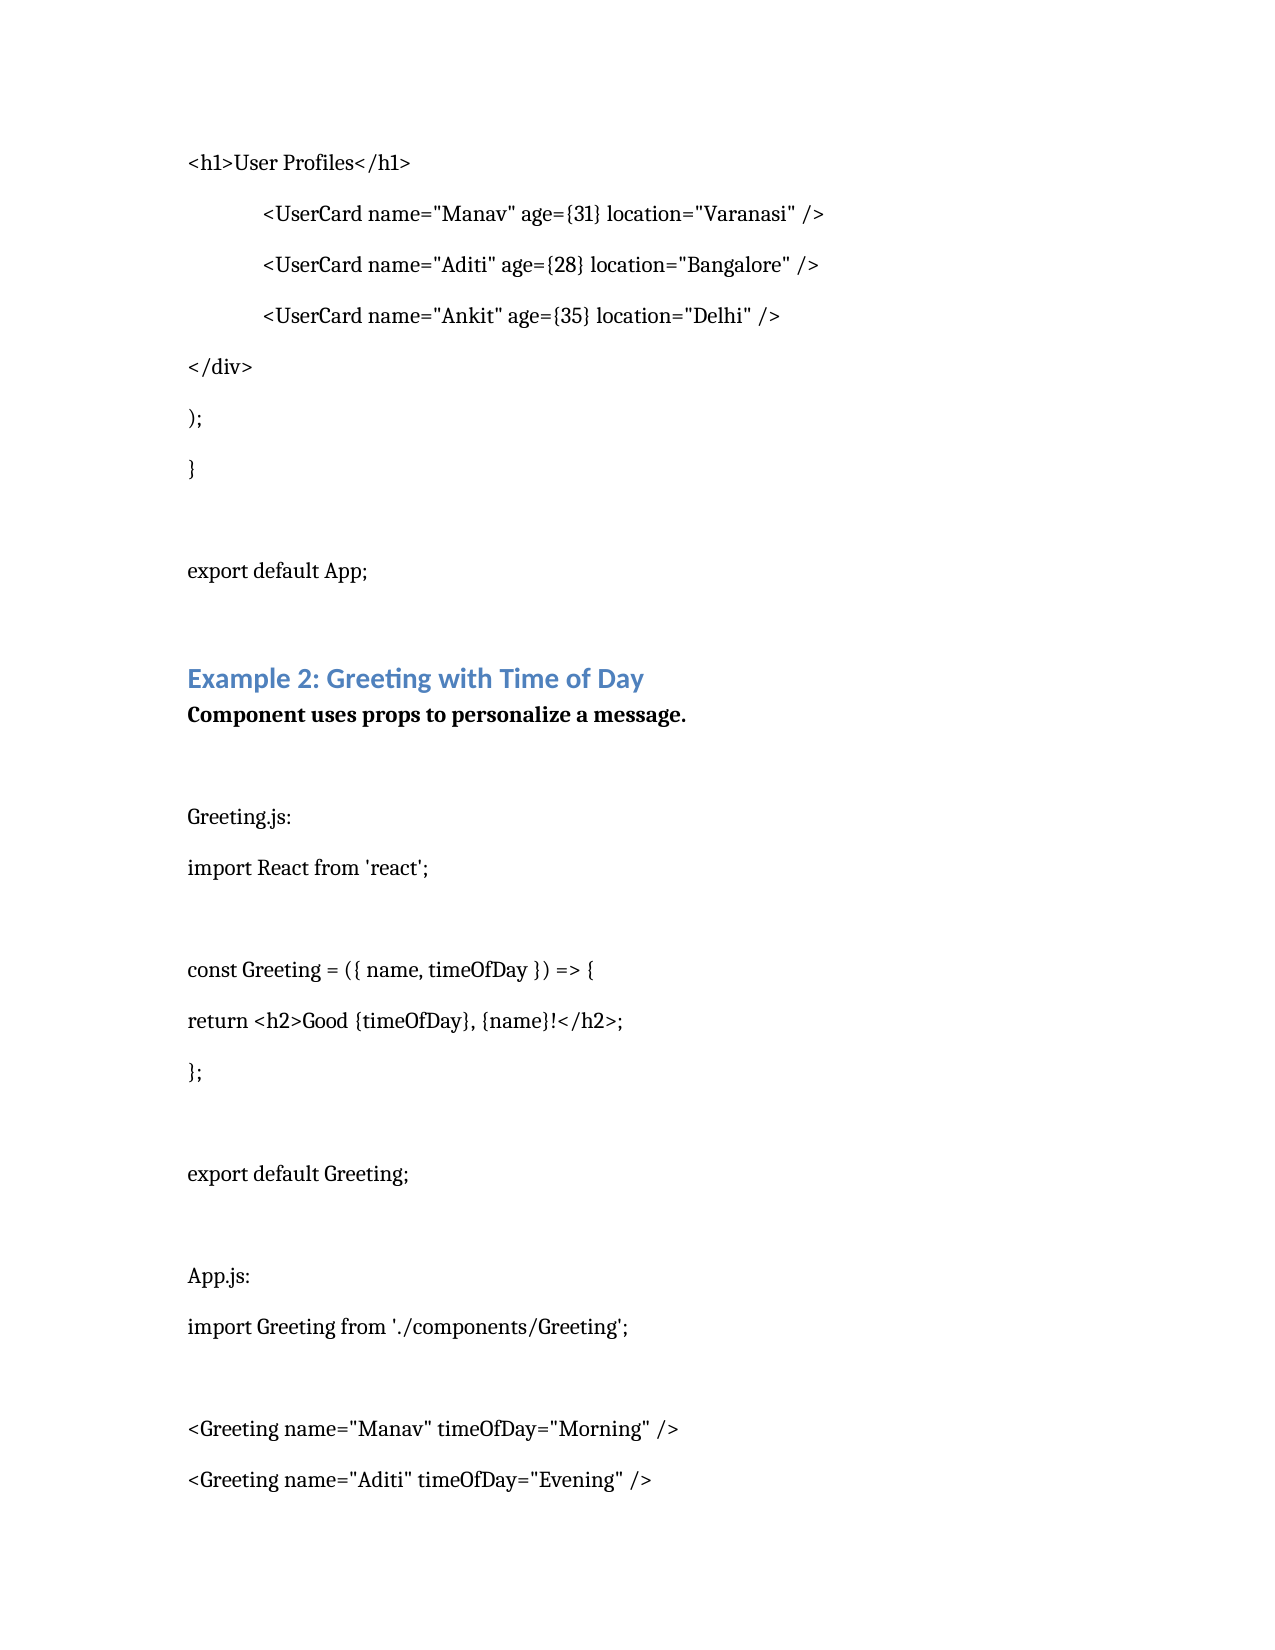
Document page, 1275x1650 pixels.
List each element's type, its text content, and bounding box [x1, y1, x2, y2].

text <h1>User Profiles</h1> [187, 150, 1087, 176]
text Greeting.js: [187, 803, 1087, 830]
text return <h2>Good {timeOfDay}, {name}!</h2>; [187, 1008, 1087, 1034]
text </div> [187, 354, 1087, 381]
text }; [187, 1059, 1087, 1085]
text import Greeting from './components/Greeting'; [187, 1314, 1087, 1340]
text <Greeting name="Manav" timeOfDay="Morning" /> [187, 1416, 1087, 1442]
text export default Greeting; [187, 1161, 1087, 1187]
text Component uses props to personalize a message. [187, 701, 1087, 728]
text const Greeting = ({ name, timeOfDay }) => { [187, 957, 1087, 983]
text <UserCard name="Manav" age={31} location="Varanasi" /> [262, 201, 1087, 227]
text <Greeting name="Aditi" timeOfDay="Evening" /> [187, 1467, 1087, 1493]
text ); [187, 405, 1087, 432]
text export default App; [187, 558, 1087, 585]
subtitle Example 2: Greeting with Time of Day [187, 660, 1087, 696]
text <UserCard name="Aditi" age={28} location="Bangalore" /> [262, 252, 1087, 278]
text } [187, 456, 1087, 483]
text import React from 'react'; [187, 854, 1087, 881]
text <UserCard name="Ankit" age={35} location="Delhi" /> [262, 303, 1087, 329]
text App.js: [187, 1263, 1087, 1289]
